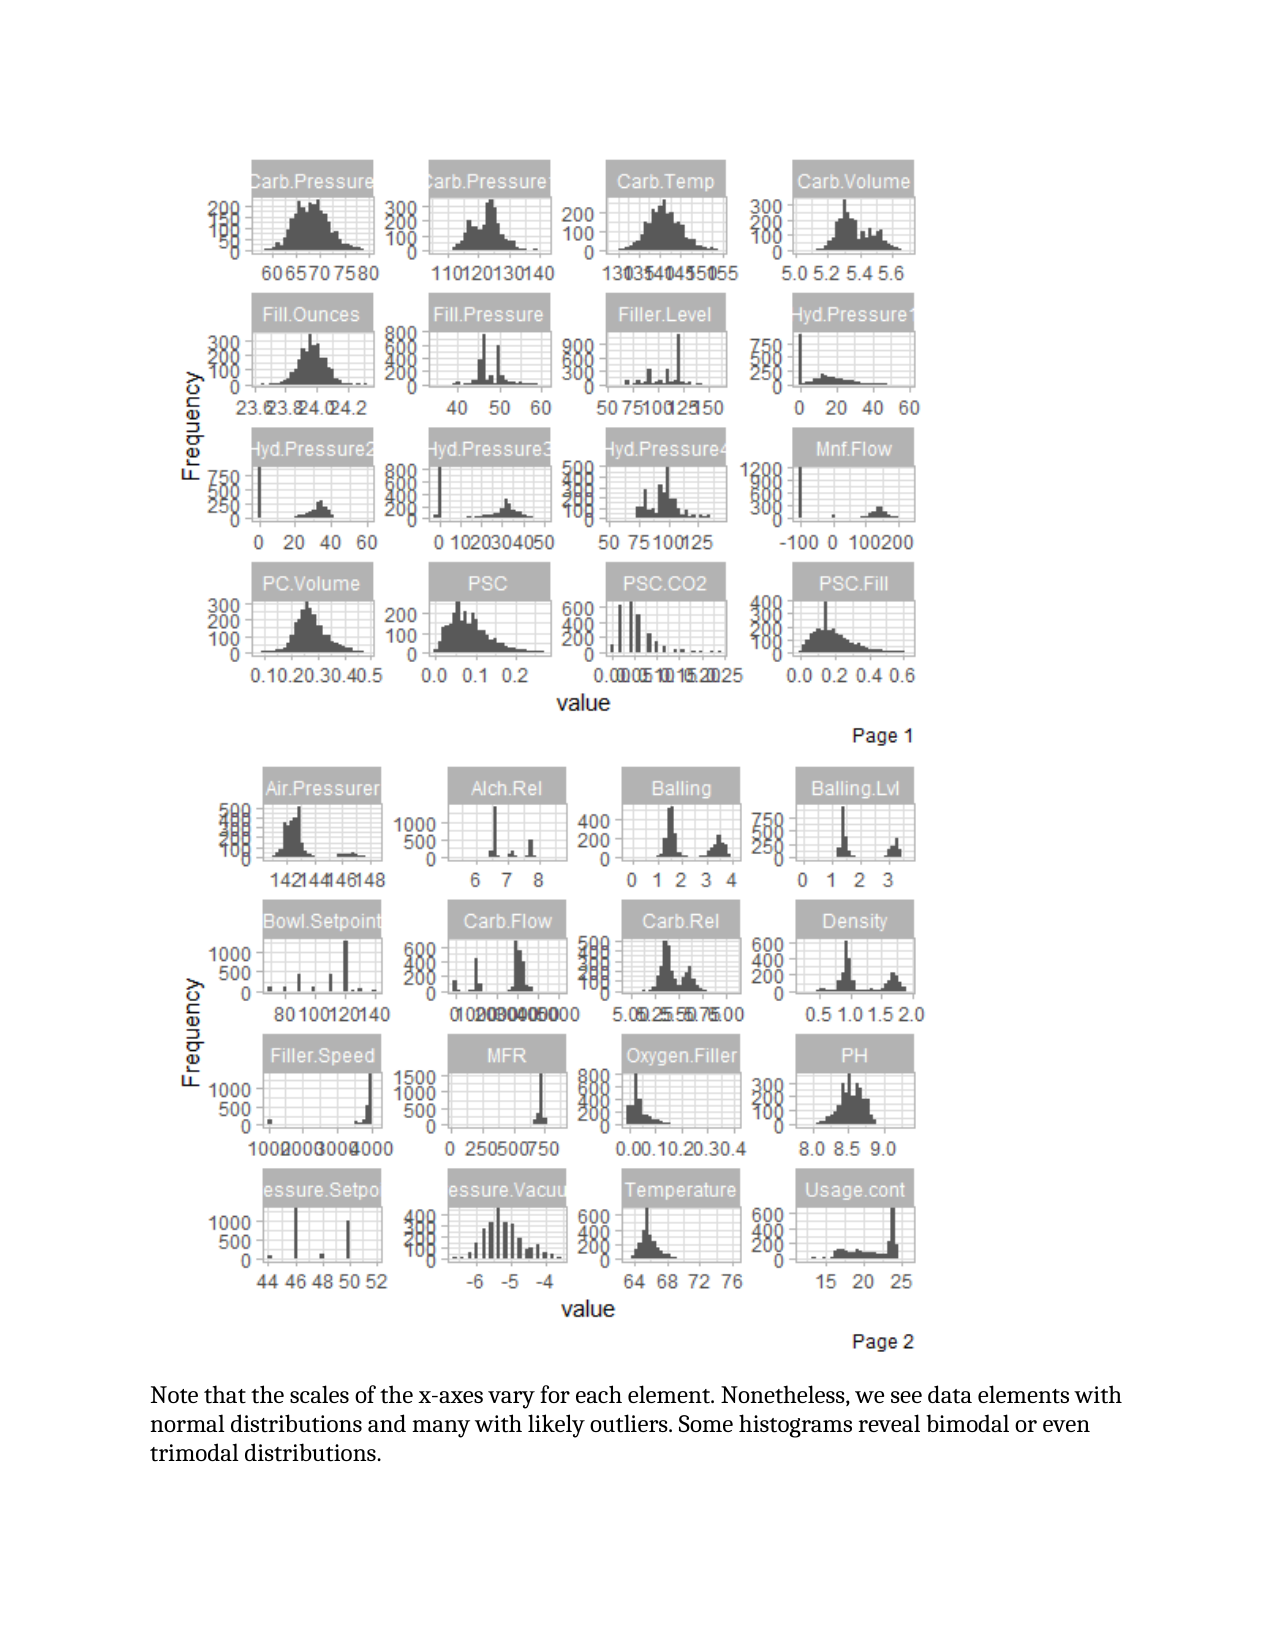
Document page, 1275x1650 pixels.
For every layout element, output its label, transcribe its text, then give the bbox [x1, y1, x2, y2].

text Note that the scales of the x-axes vary for each element. Nonetheless, we see data elements with normal distributions and many with likely outliers. Some histograms reveal bimodal or even trimodal distributions. [150, 1381, 1125, 1468]
picture [168, 150, 927, 1363]
